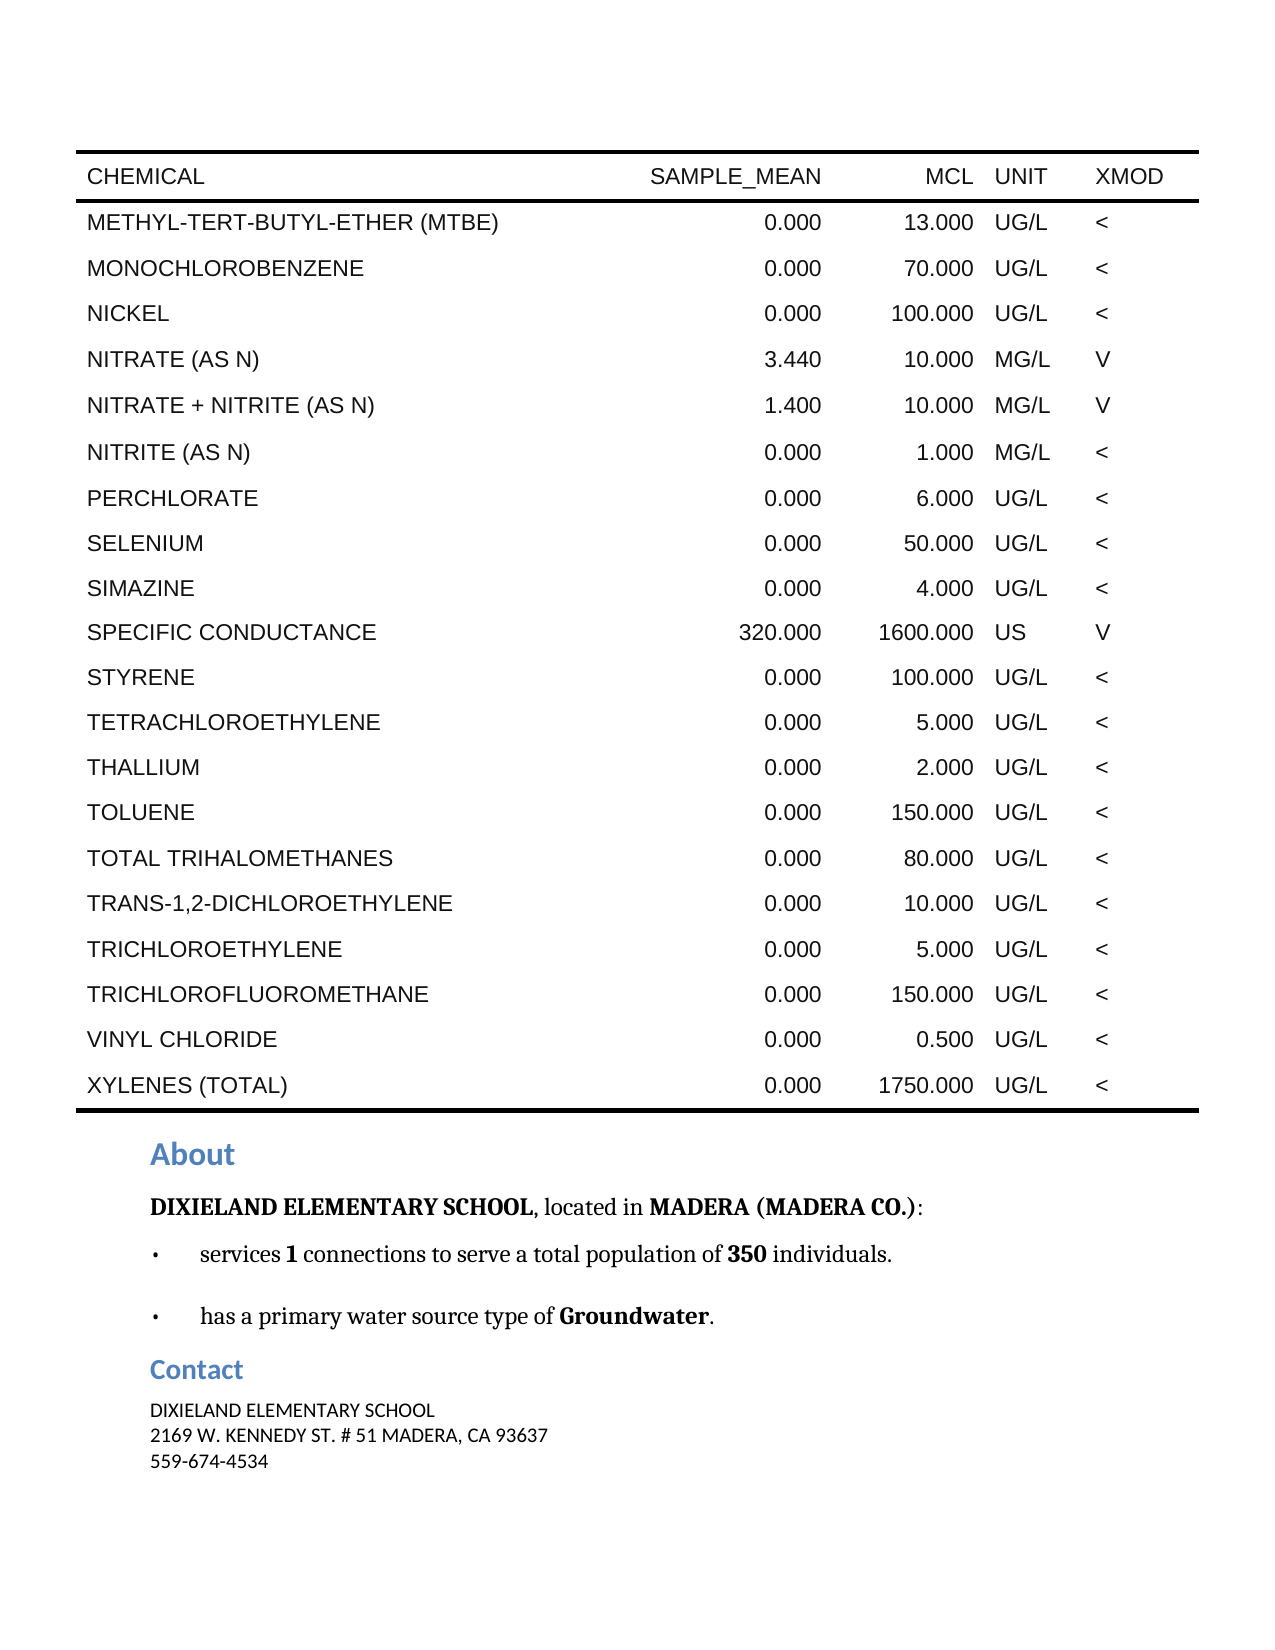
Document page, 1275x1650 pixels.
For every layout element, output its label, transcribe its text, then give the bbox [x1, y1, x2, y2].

table_cell 50.000 [832, 520, 984, 566]
table_cell < [1085, 1017, 1199, 1062]
table_header UNIT [984, 154, 1085, 198]
table_cell 80.000 [832, 835, 984, 880]
table_cell UG/L [984, 475, 1085, 520]
table_cell PERCHLORATE [76, 475, 619, 520]
table_cell 0.000 [620, 971, 832, 1017]
table_cell V [1085, 611, 1199, 654]
table_cell TRICHLOROETHYLENE [76, 926, 619, 971]
table_cell 0.000 [620, 1017, 832, 1062]
table_cell 0.000 [620, 203, 832, 245]
table_cell 0.000 [620, 245, 832, 290]
table_cell 0.000 [620, 1062, 832, 1108]
table_cell TRICHLOROFLUOROMETHANE [76, 971, 619, 1017]
table_cell UG/L [984, 245, 1085, 290]
table_cell < [1085, 520, 1199, 566]
table_cell UG/L [984, 290, 1085, 336]
table_cell 3.440 [620, 336, 832, 382]
table_cell < [1085, 245, 1199, 290]
table_cell 150.000 [832, 790, 984, 835]
table_cell MG/L [984, 382, 1085, 429]
table_cell UG/L [984, 700, 1085, 745]
table_cell 320.000 [620, 611, 832, 654]
table_cell < [1085, 429, 1199, 475]
table_cell METHYL-TERT-BUTYL-ETHER (MTBE) [76, 203, 619, 245]
table_header MCL [832, 154, 984, 198]
table_cell 0.000 [620, 566, 832, 611]
table_cell < [1085, 880, 1199, 926]
table_cell UG/L [984, 835, 1085, 880]
table_cell MG/L [984, 429, 1085, 475]
table_cell < [1085, 1062, 1199, 1108]
table_cell 0.000 [620, 880, 832, 926]
table_cell 13.000 [832, 203, 984, 245]
table_cell NITRATE (AS N) [76, 336, 619, 382]
table_cell < [1085, 654, 1199, 699]
table_cell V [1085, 382, 1199, 429]
table_cell V [1085, 336, 1199, 382]
table_cell 100.000 [832, 654, 984, 699]
table_cell 0.000 [620, 290, 832, 336]
table_cell UG/L [984, 790, 1085, 835]
table_cell < [1085, 203, 1199, 245]
table_cell XYLENES (TOTAL) [76, 1062, 619, 1108]
table_cell 1600.000 [832, 611, 984, 654]
table_cell 10.000 [832, 880, 984, 926]
table_cell 0.500 [832, 1017, 984, 1062]
table_cell 1.400 [620, 382, 832, 429]
subtitle Contact [150, 1351, 1125, 1387]
table_cell 0.000 [620, 926, 832, 971]
text DIXIELAND ELEMENTARY SCHOOL 2169 W. KENNEDY ST. # 51 MADERA, CA 93637 559-674-4534 [150, 1397, 1125, 1473]
list services 1 connections to serve a total population of 350 individuals. [150, 1240, 1125, 1298]
table_cell UG/L [984, 926, 1085, 971]
table_cell NICKEL [76, 290, 619, 336]
table_cell 1750.000 [832, 1062, 984, 1108]
table_cell 10.000 [832, 382, 984, 429]
table_cell < [1085, 566, 1199, 611]
table_cell 0.000 [620, 745, 832, 790]
table_cell US [984, 611, 1085, 654]
table_header XMOD [1085, 154, 1199, 198]
table_cell 150.000 [832, 971, 984, 1017]
subtitle About [150, 1133, 1125, 1174]
table_cell SELENIUM [76, 520, 619, 566]
table_cell < [1085, 700, 1199, 745]
table_cell TOLUENE [76, 790, 619, 835]
table_header CHEMICAL [76, 154, 619, 198]
table_cell UG/L [984, 1062, 1085, 1108]
table_cell 0.000 [620, 475, 832, 520]
table_header SAMPLE_MEAN [620, 154, 832, 198]
table_cell UG/L [984, 566, 1085, 611]
table_cell UG/L [984, 654, 1085, 699]
table_cell UG/L [984, 1017, 1085, 1062]
table_cell TETRACHLOROETHYLENE [76, 700, 619, 745]
table_cell 2.000 [832, 745, 984, 790]
table_cell UG/L [984, 971, 1085, 1017]
table_cell MONOCHLOROBENZENE [76, 245, 619, 290]
table_cell 0.000 [620, 835, 832, 880]
table_cell SPECIFIC CONDUCTANCE [76, 611, 619, 654]
table_cell TOTAL TRIHALOMETHANES [76, 835, 619, 880]
table_cell < [1085, 290, 1199, 336]
table_cell < [1085, 475, 1199, 520]
table_cell UG/L [984, 520, 1085, 566]
table_cell STYRENE [76, 654, 619, 699]
table_cell 0.000 [620, 700, 832, 745]
table_cell 4.000 [832, 566, 984, 611]
table_cell UG/L [984, 880, 1085, 926]
table_cell 0.000 [620, 520, 832, 566]
table_cell UG/L [984, 203, 1085, 245]
list has a primary water source type of Groundwater. [150, 1302, 1125, 1330]
table_cell 0.000 [620, 429, 832, 475]
table_cell UG/L [984, 745, 1085, 790]
text DIXIELAND ELEMENTARY SCHOOL, located in MADERA (MADERA CO.): [150, 1193, 1125, 1222]
table_cell 100.000 [832, 290, 984, 336]
table_cell 5.000 [832, 926, 984, 971]
table_cell SIMAZINE [76, 566, 619, 611]
table_cell TRANS-1,2-DICHLOROETHYLENE [76, 880, 619, 926]
table_cell 70.000 [832, 245, 984, 290]
table_cell 1.000 [832, 429, 984, 475]
table_cell < [1085, 790, 1199, 835]
table_cell THALLIUM [76, 745, 619, 790]
table_cell < [1085, 835, 1199, 880]
table_cell 5.000 [832, 700, 984, 745]
table_cell MG/L [984, 336, 1085, 382]
table_cell 0.000 [620, 654, 832, 699]
table_cell < [1085, 745, 1199, 790]
table_cell VINYL CHLORIDE [76, 1017, 619, 1062]
table_cell 6.000 [832, 475, 984, 520]
table_cell < [1085, 971, 1199, 1017]
table_cell NITRATE + NITRITE (AS N) [76, 382, 619, 429]
table_cell NITRITE (AS N) [76, 429, 619, 475]
table_cell < [1085, 926, 1199, 971]
table_cell 10.000 [832, 336, 984, 382]
table_cell 0.000 [620, 790, 832, 835]
